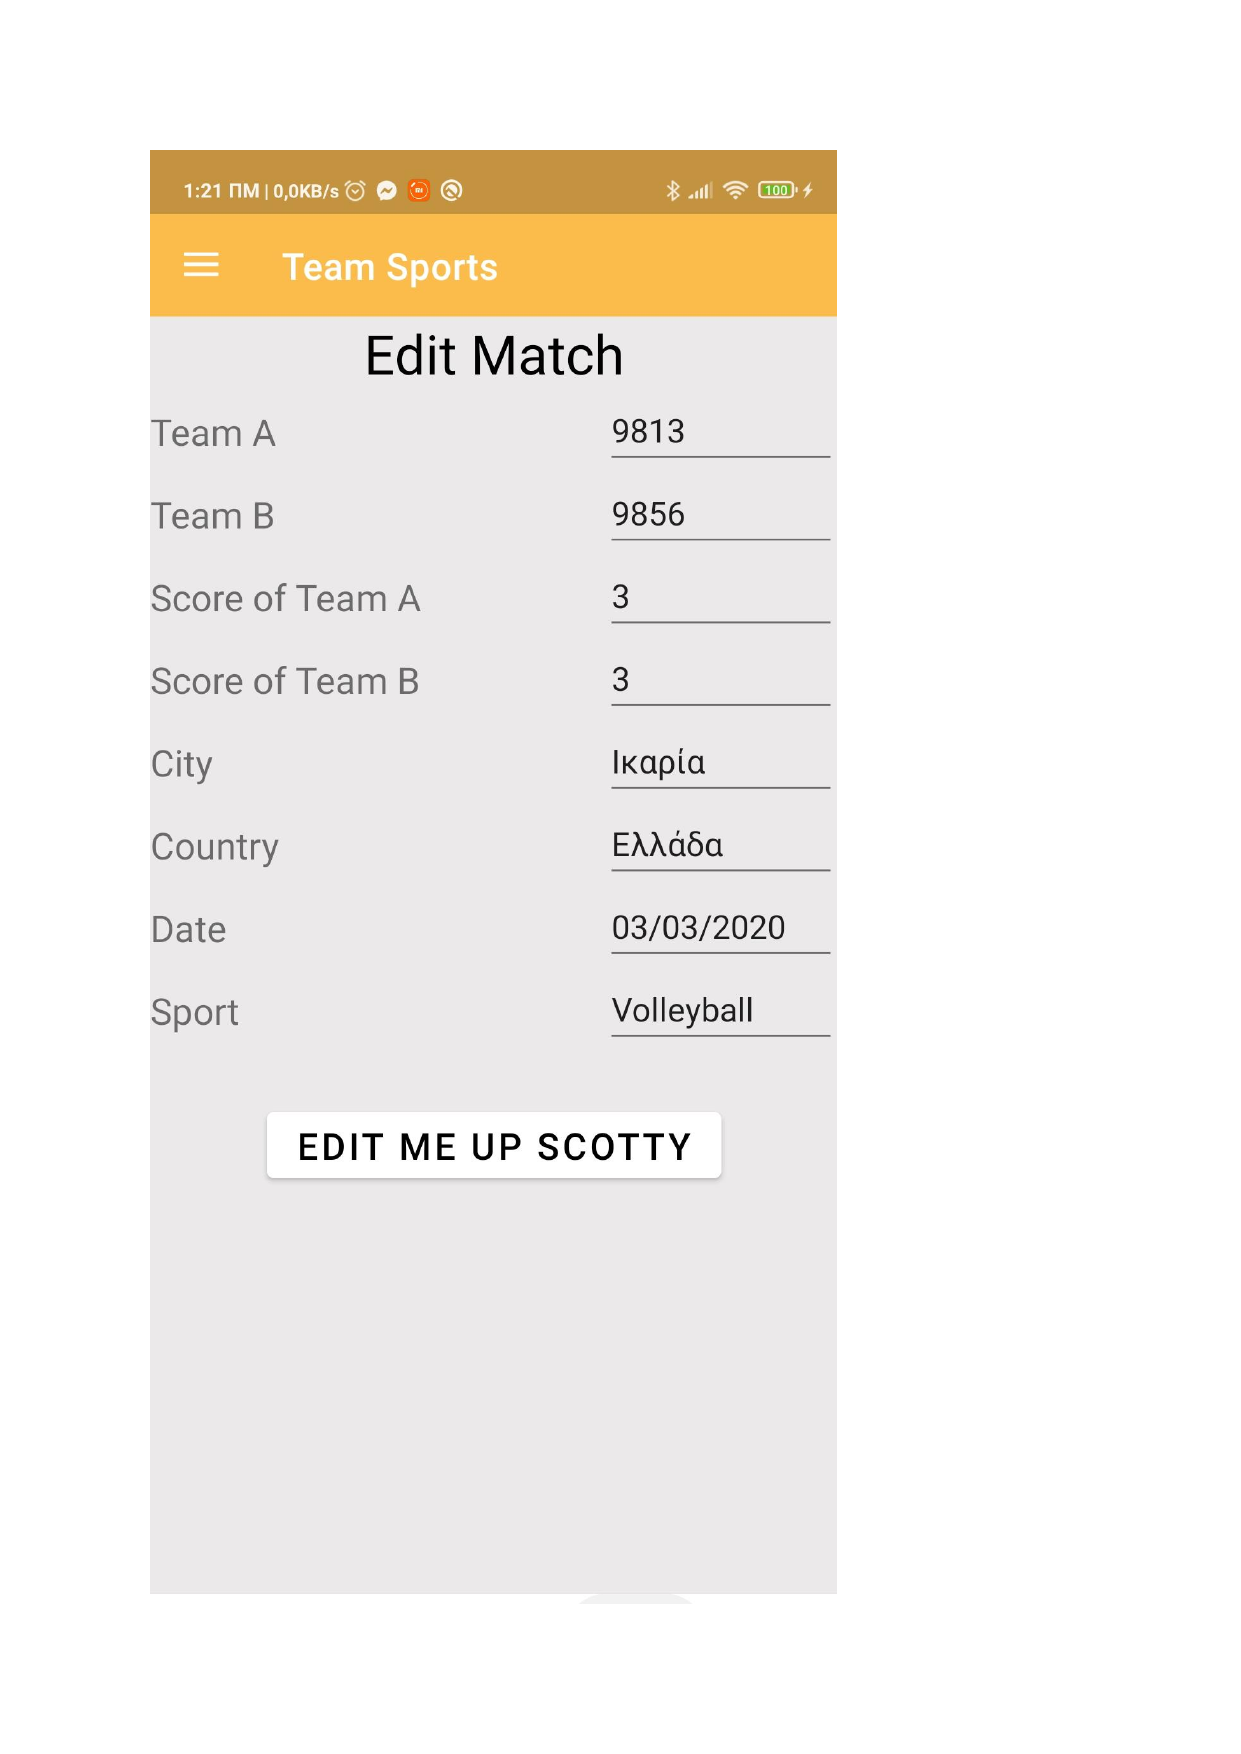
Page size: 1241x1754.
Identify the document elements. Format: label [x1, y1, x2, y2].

picture [150, 150, 837, 1604]
